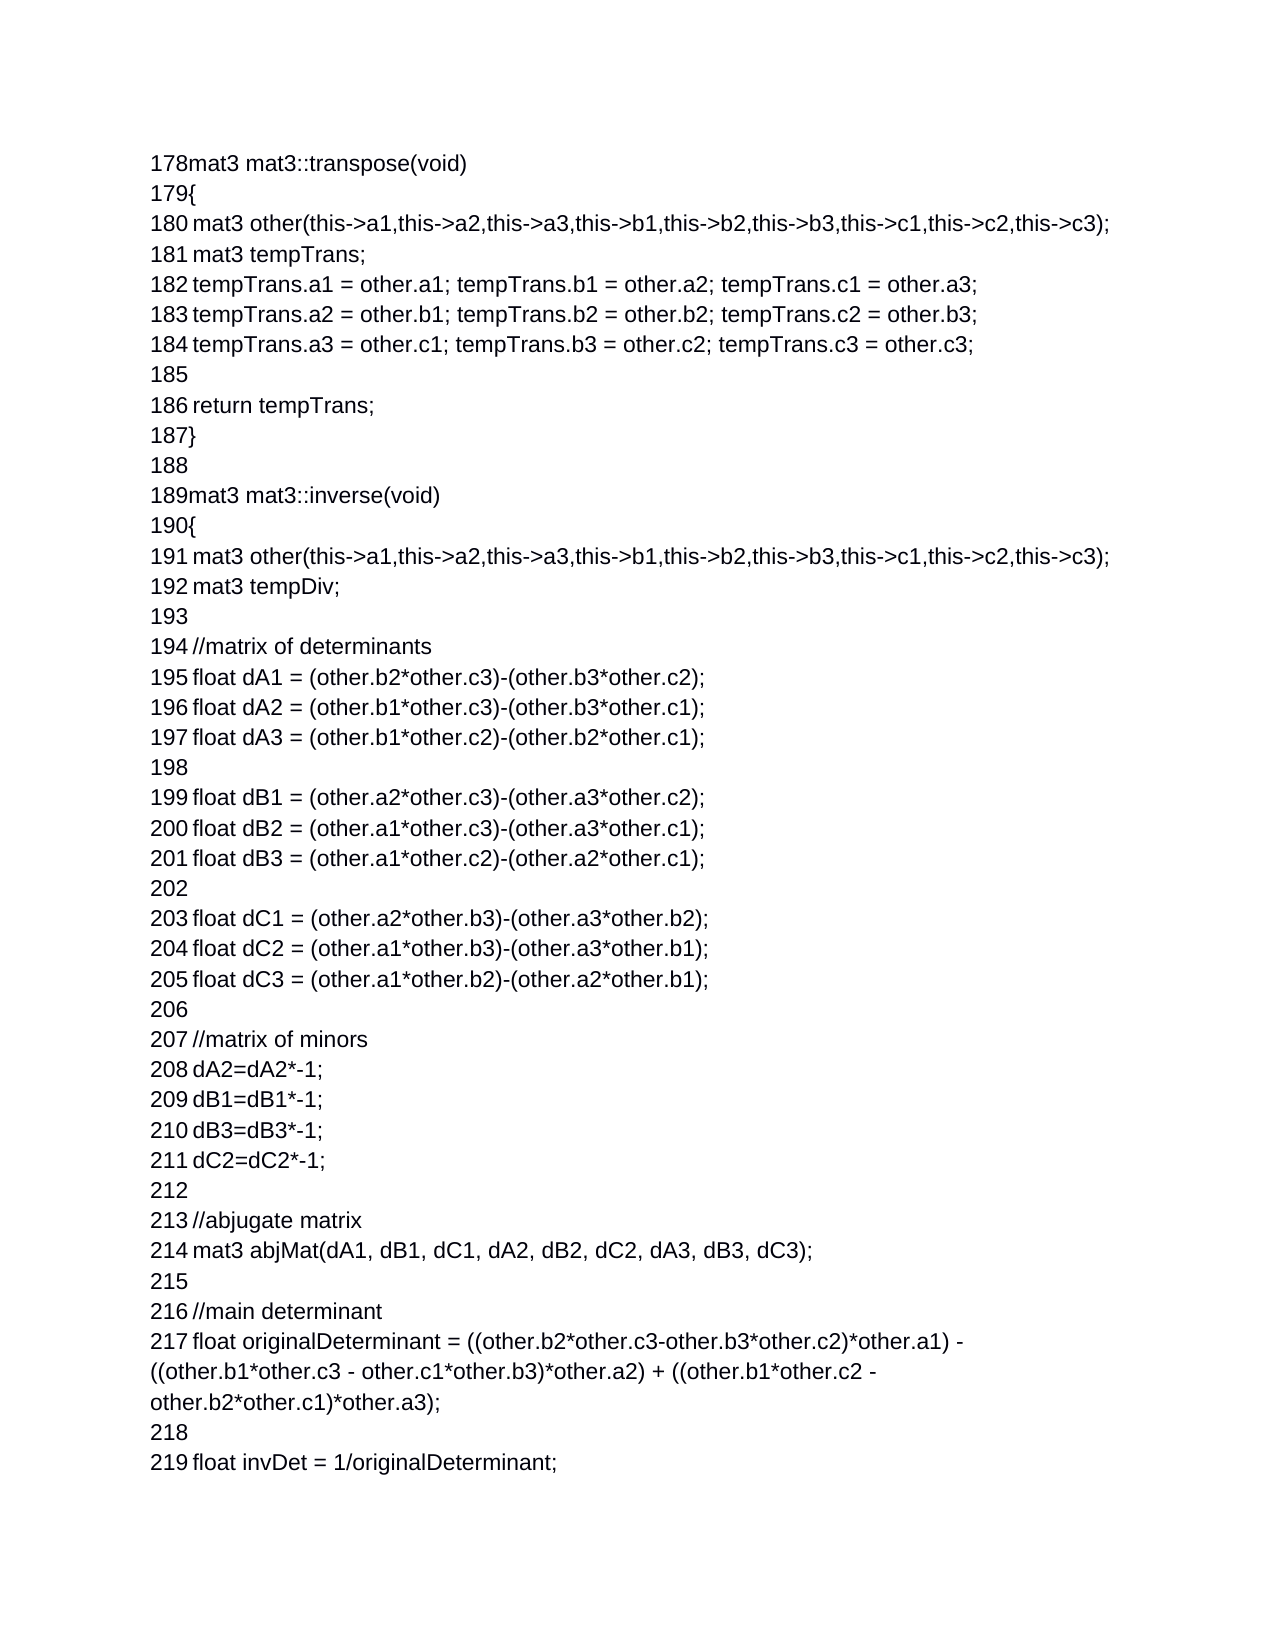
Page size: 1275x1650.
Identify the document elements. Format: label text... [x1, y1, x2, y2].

text 190{ [150, 512, 1125, 539]
text 200 float dB2 = (other.a1*other.c3)-(other.a3*other.c1); [150, 814, 1125, 841]
text 184 tempTrans.a3 = other.c1; tempTrans.b3 = other.c2; tempTrans.c3 = other.c3; [150, 331, 1125, 358]
text 210 dB3=dB3*-1; [150, 1117, 1125, 1143]
text 199 float dB1 = (other.a2*other.c3)-(other.a3*other.c2); [150, 784, 1125, 811]
text 182 tempTrans.a1 = other.a1; tempTrans.b1 = other.a2; tempTrans.c1 = other.a3; [150, 271, 1125, 297]
text 217 float originalDeterminant = ((other.b2*other.c3-other.b3*other.c2)*other.a1) - ((other.b1*other.c3 - other.c1*other.b3)*other.a2) + ((other.b1*other.c2 - other.b2*other.c1)*other.a3); [150, 1328, 1125, 1415]
text 203 float dC1 = (other.a2*other.b3)-(other.a3*other.b2); [150, 905, 1125, 932]
text 185 [150, 361, 1125, 388]
text 179{ [150, 180, 1125, 207]
text 194 //matrix of determinants [150, 633, 1125, 660]
text 215 [150, 1268, 1125, 1294]
text 183 tempTrans.a2 = other.b1; tempTrans.b2 = other.b2; tempTrans.c2 = other.b3; [150, 301, 1125, 327]
text 216 //main determinant [150, 1298, 1125, 1324]
text 180 mat3 other(this->a1,this->a2,this->a3,this->b1,this->b2,this->b3,this->c1,this->c2,this->c3); [150, 210, 1125, 237]
text 201 float dB3 = (other.a1*other.c2)-(other.a2*other.c1); [150, 845, 1125, 871]
text 178mat3 mat3::transpose(void) [150, 150, 1125, 176]
text 209 dB1=dB1*-1; [150, 1086, 1125, 1113]
text 213 //abjugate matrix [150, 1207, 1125, 1234]
text 198 [150, 754, 1125, 781]
text 188 [150, 452, 1125, 478]
text 206 [150, 996, 1125, 1022]
text 195 float dA1 = (other.b2*other.c3)-(other.b3*other.c2); [150, 663, 1125, 690]
text 191 mat3 other(this->a1,this->a2,this->a3,this->b1,this->b2,this->b3,this->c1,this->c2,this->c3); [150, 543, 1125, 569]
text 212 [150, 1177, 1125, 1203]
text 207 //matrix of minors [150, 1026, 1125, 1052]
text 204 float dC2 = (other.a1*other.b3)-(other.a3*other.b1); [150, 935, 1125, 962]
text 205 float dC3 = (other.a1*other.b2)-(other.a2*other.b1); [150, 966, 1125, 992]
text 197 float dA3 = (other.b1*other.c2)-(other.b2*other.c1); [150, 724, 1125, 750]
text 187} [150, 422, 1125, 448]
text 186 return tempTrans; [150, 392, 1125, 418]
text 181 mat3 tempTrans; [150, 241, 1125, 267]
text 219 float invDet = 1/originalDeterminant; [150, 1449, 1125, 1475]
text 211 dC2=dC2*-1; [150, 1147, 1125, 1173]
text 189mat3 mat3::inverse(void) [150, 482, 1125, 509]
text 192 mat3 tempDiv; [150, 573, 1125, 599]
text 193 [150, 603, 1125, 629]
text 218 [150, 1419, 1125, 1445]
text 202 [150, 875, 1125, 901]
text 214 mat3 abjMat(dA1, dB1, dC1, dA2, dB2, dC2, dA3, dB3, dC3); [150, 1237, 1125, 1264]
text 196 float dA2 = (other.b1*other.c3)-(other.b3*other.c1); [150, 694, 1125, 720]
text 208 dA2=dA2*-1; [150, 1056, 1125, 1083]
